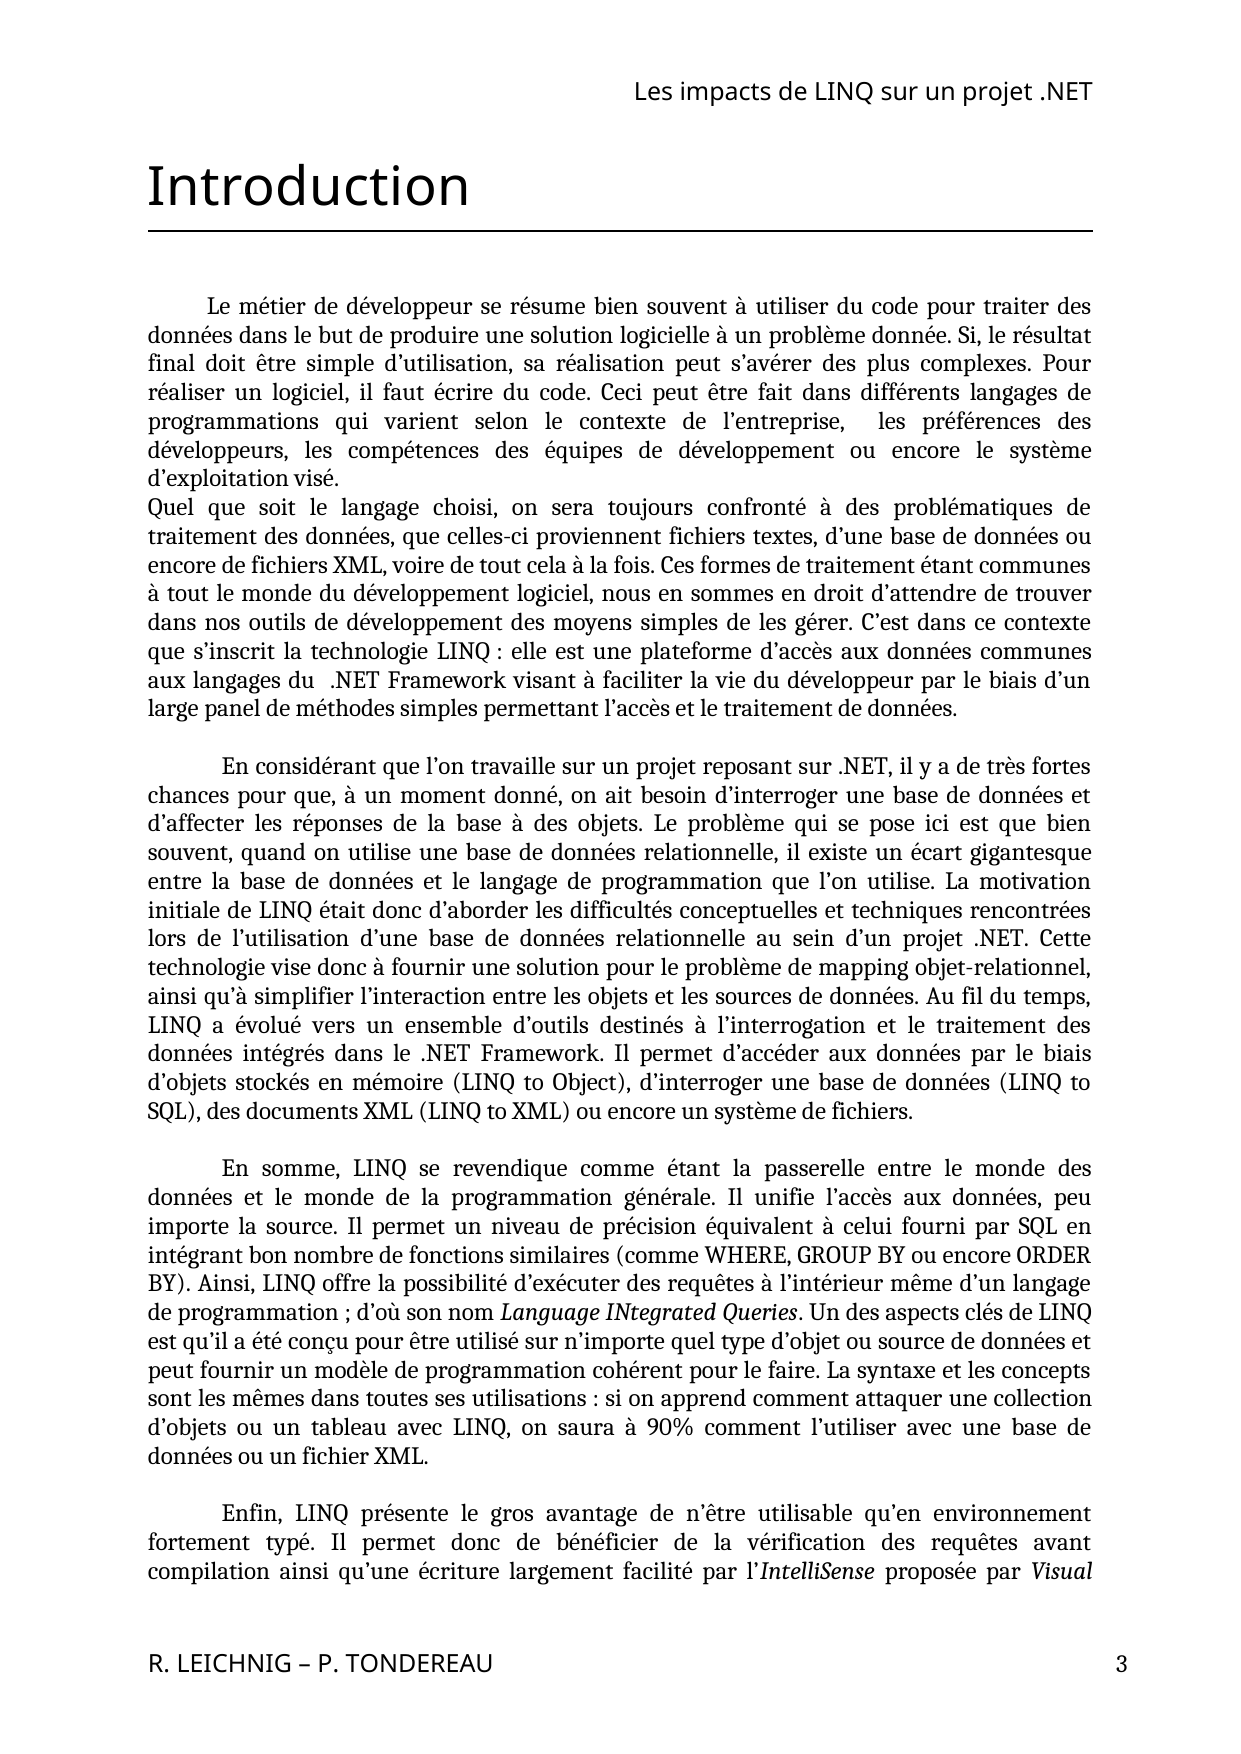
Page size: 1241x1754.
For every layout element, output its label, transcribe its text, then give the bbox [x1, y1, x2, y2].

text Le métier de développeur se résume bien souvent à utiliser du code pour traiter des données dans le but de produire une solution logicielle à un problème donnée. Si, le résultat final doit être simple d’utilisation, sa réalisation peut s’avérer des plus complexes. Pour réaliser un logiciel, il faut écrire du code. Ceci peut être fait dans différents langages de programmations qui varient selon le contexte de l’entreprise, les préférences des développeurs, les compétences des équipes de développement ou encore le système d’exploitation visé. [148, 292, 1093, 493]
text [148, 1499, 1093, 1586]
text En somme, LINQ se revendique comme étant la passerelle entre le monde des données et le monde de la programmation générale. Il unifie l’accès aux données, peu importe la source. Il permet un niveau de précision équivalent à celui fourni par SQL en intégrant bon nombre de fonctions similaires (comme WHERE, GROUP BY ou encore ORDER BY). Ainsi, LINQ offre la possibilité d’exécuter des requêtes à l’intérieur même d’un langage de programmation ; d’où son nom Language INtegrated Queries. Un des aspects clés de LINQ est qu’il a été conçu pour être utilisé sur n’importe quel type d’objet ou source de données et peut fournir un modèle de programmation cohérent pour le faire. La syntaxe et les concepts sont les mêmes dans toutes ses utilisations : si on apprend comment attaquer une collection d’objets ou un tableau avec LINQ, on saura à 90% comment l’utiliser avec une base de données ou un fichier XML. [148, 1154, 1093, 1471]
title Introduction [148, 148, 1093, 230]
text Quel que soit le langage choisi, on sera toujours confronté à des problématiques de traitement des données, que celles-ci proviennent fichiers textes, d’une base de données ou encore de fichiers XML, voire de tout cela à la fois. Ces formes de traitement étant communes à tout le monde du développement logiciel, nous en sommes en droit d’attendre de trouver dans nos outils de développement des moyens simples de les gérer. C’est dans ce contexte que s’inscrit la technologie LINQ : elle est une plateforme d’accès aux données communes aux langages du .NET Framework visant à faciliter la vie du développeur par le biais d’un large panel de méthodes simples permettant l’accès et le traitement de données. [148, 493, 1093, 723]
text En considérant que l’on travaille sur un projet reposant sur .NET, il y a de très fortes chances pour que, à un moment donné, on ait besoin d’interroger une base de données et d’affecter les réponses de la base à des objets. Le problème qui se pose ici est que bien souvent, quand on utilise une base de données relationnelle, il existe un écart gigantesque entre la base de données et le langage de programmation que l’on utilise. La motivation initiale de LINQ était donc d’aborder les difficultés conceptuelles et techniques rencontrées lors de l’utilisation d’une base de données relationnelle au sein d’un projet .NET. Cette technologie vise donc à fournir une solution pour le problème de mapping objet-relationnel, ainsi qu’à simplifier l’interaction entre les objets et les sources de données. Au fil du temps, LINQ a évolué vers un ensemble d’outils destinés à l’interrogation et le traitement des données intégrés dans le .NET Framework. Il permet d’accéder aux données par le biais d’objets stockés en mémoire (LINQ to Object), d’interroger une base de données (LINQ to SQL), des documents XML (LINQ to XML) ou encore un système de fichiers. [148, 752, 1093, 1126]
